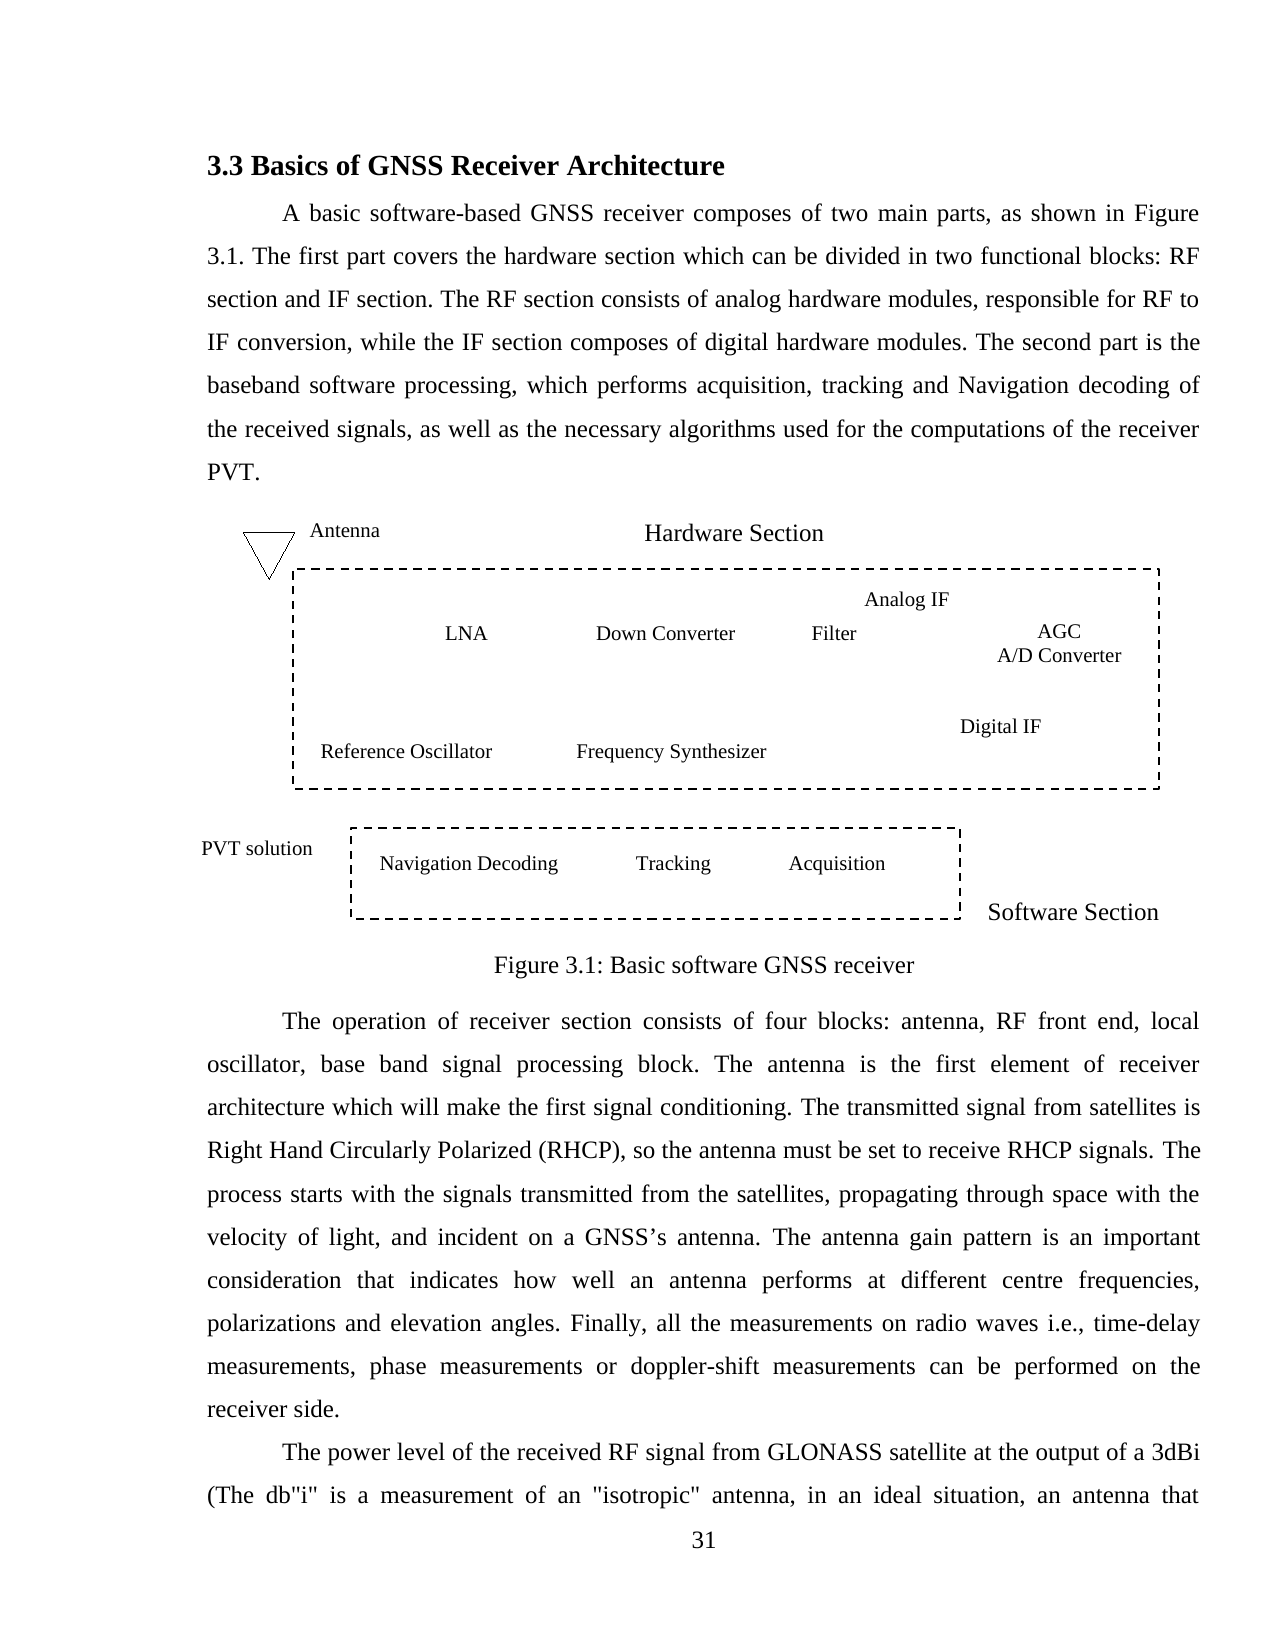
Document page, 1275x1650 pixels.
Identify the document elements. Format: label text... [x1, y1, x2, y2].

subtitle 3.3 Basics of GNSS Receiver Architecture [207, 148, 1201, 181]
text A basic software-based GNSS receiver composes of two main parts, as shown in Figure 3.1. The first part covers the hardware section which can be divided in two functional blocks: RF section and IF section. The RF section consists of analog hardware modules, responsible for RF to IF conversion, while the IF section composes of digital hardware modules. The second part is the baseband software processing, which performs acquisition, tracking and Navigation decoding of the received signals, as well as the necessary algorithms used for the computations of the receiver PVT. [207, 198, 1201, 486]
text The operation of receiver section consists of four blocks: antenna, RF front end, local oscillator, base band signal processing block. The antenna is the first element of receiver architecture which will make the first signal conditioning. The transmitted signal from satellites is Right Hand Circularly Polarized (RHCP), so the antenna must be set to receive RHCP signals. The process starts with the signals transmitted from the satellites, propagating through space with the velocity of light, and incident on a GNSS’s antenna. The antenna gain pattern is an important consideration that indicates how well an antenna performs at different centre frequencies, polarizations and elevation angles. Finally, all the measurements on radio waves i.e., time-delay measurements, phase measurements or doppler-shift measurements can be performed on the receiver side. [207, 1006, 1201, 1423]
subtitle Figure 3.1: Basic software GNSS receiver [207, 951, 1201, 979]
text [207, 1437, 1201, 1509]
